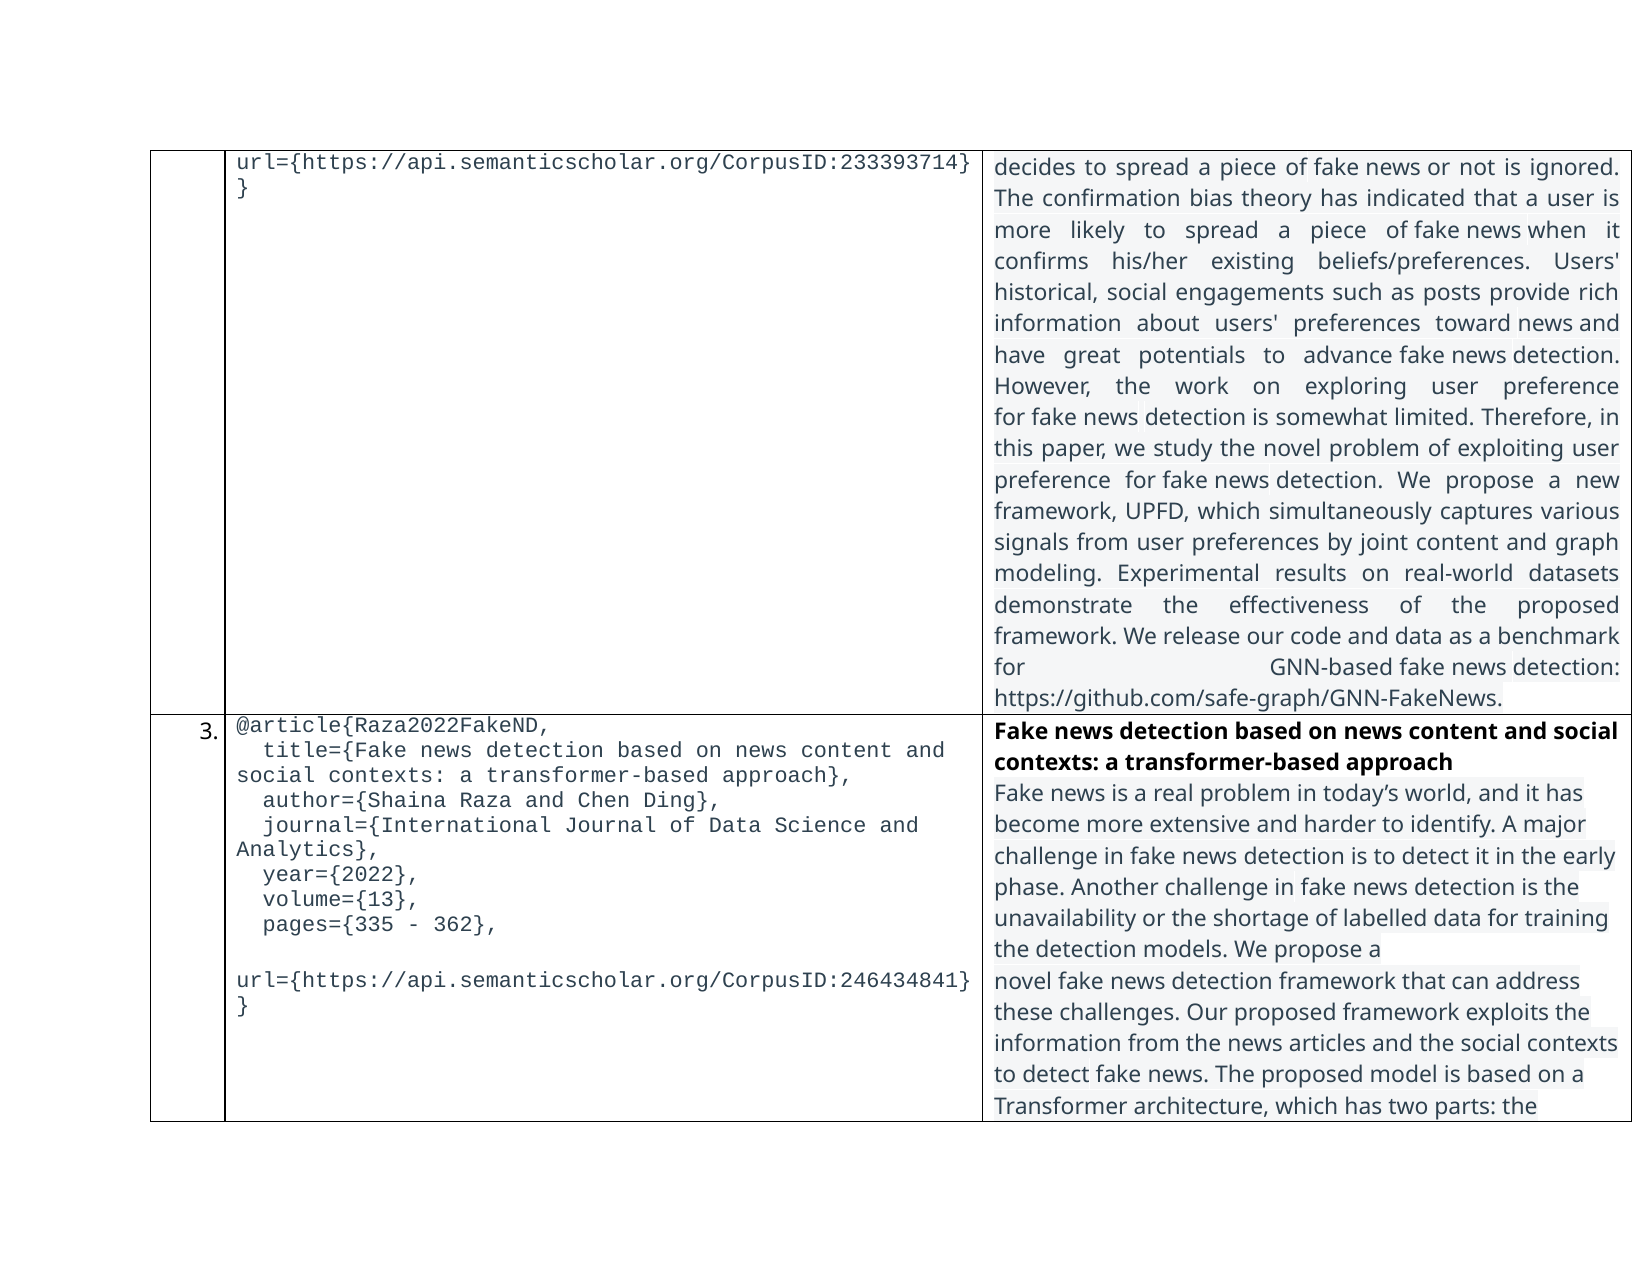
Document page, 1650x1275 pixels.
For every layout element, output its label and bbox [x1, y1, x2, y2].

table_cell [226, 151, 982, 713]
table_cell [983, 715, 1631, 1121]
table_cell [226, 715, 982, 1121]
table_cell [983, 151, 1631, 713]
table_cell [151, 715, 224, 1121]
table_cell [151, 151, 224, 713]
